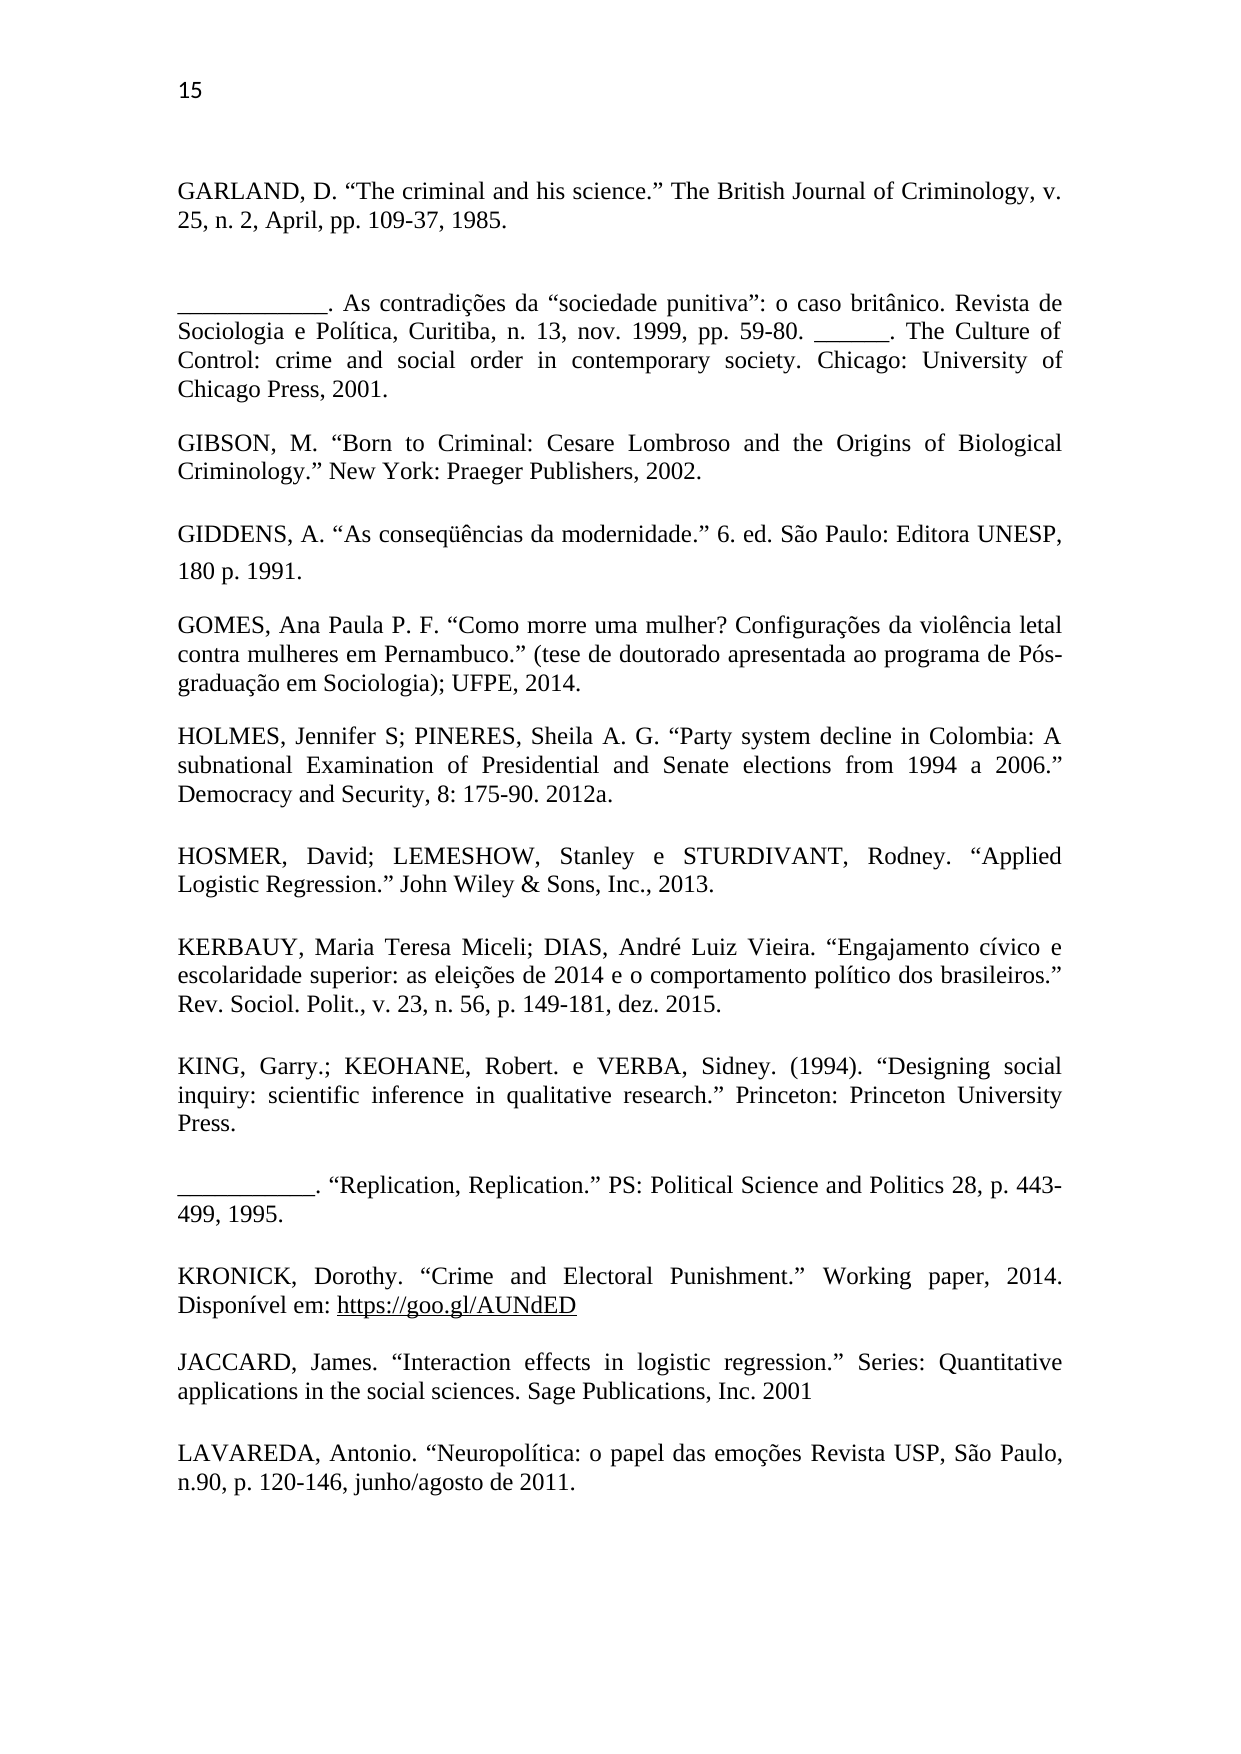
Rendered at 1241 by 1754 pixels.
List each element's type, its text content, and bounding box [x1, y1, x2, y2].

text GIDDENS, A. “As conseqüências da modernidade.” 6. ed. São Paulo: Editora UNESP, 180 p. 1991. [177, 510, 1063, 585]
text HOLMES, Jennifer S; PINERES, Sheila A. G. “Party system decline in Colombia: A subnational Examination of Presidential and Senate elections from 1994 a 2006.” Democracy and Security, 8: 175-90. 2012a. [177, 721, 1063, 808]
text GIBSON, M. “Born to Criminal: Cesare Lombroso and the Origins of Biological Criminology.” New York: Praeger Publishers, 2002. [177, 428, 1063, 485]
text ___________. “Replication, Replication.” PS: Political Science and Politics 28, p. 443-499, 1995. [177, 1171, 1063, 1228]
text KERBAUY, Maria Teresa Miceli; DIAS, André Luiz Vieira. “Engajamento cívico e escolaridade superior: as eleições de 2014 e o comportamento político dos brasileiros.” Rev. Sociol. Polit., v. 23, n. 56, p. 149-181, dez. 2015. [177, 932, 1063, 1018]
text KRONICK, Dorothy. “Crime and Electoral Punishment.” Working paper, 2014. Disponível em: https://goo.gl/AUNdED [177, 1261, 1063, 1319]
text HOSMER, David; LEMESHOW, Stanley e STURDIVANT, Rodney. “Applied Logistic Regression.” John Wiley & Sons, Inc., 2013. [177, 841, 1063, 898]
text LAVAREDA, Antonio. “Neuropolítica: o papel das emoções Revista USP, São Paulo, n.90, p. 120-146, junho/agosto de 2011. [177, 1438, 1063, 1496]
text JACCARD, James. “Interaction effects in logistic regression.” Series: Quantitative applications in the social sciences. Sage Publications, Inc. 2001 [177, 1347, 1063, 1405]
text KING, Garry.; KEOHANE, Robert. e VERBA, Sidney. (1994). “Designing social inquiry: scientific inference in qualitative research.” Princeton: Princeton University Press. [177, 1051, 1063, 1137]
text ____________. As contradições da “sociedade punitiva”: o caso britânico. Revista de Sociologia e Política, Curitiba, n. 13, nov. 1999, pp. 59-80. ______. The Culture of Control: crime and social order in contemporary society. Chicago: University of Chicago Press, 2001. [177, 259, 1063, 403]
text GOMES, Ana Paula P. F. “Como morre uma mulher? Configurações da violência letal contra mulheres em Pernambuco.” (tese de doutorado apresentada ao programa de Pós-graduação em Sociologia); UFPE, 2014. [177, 610, 1063, 696]
text GARLAND, D. “The criminal and his science.” The British Journal of Criminology, v. 25, n. 2, April, pp. 109-37, 1985. [177, 176, 1063, 234]
